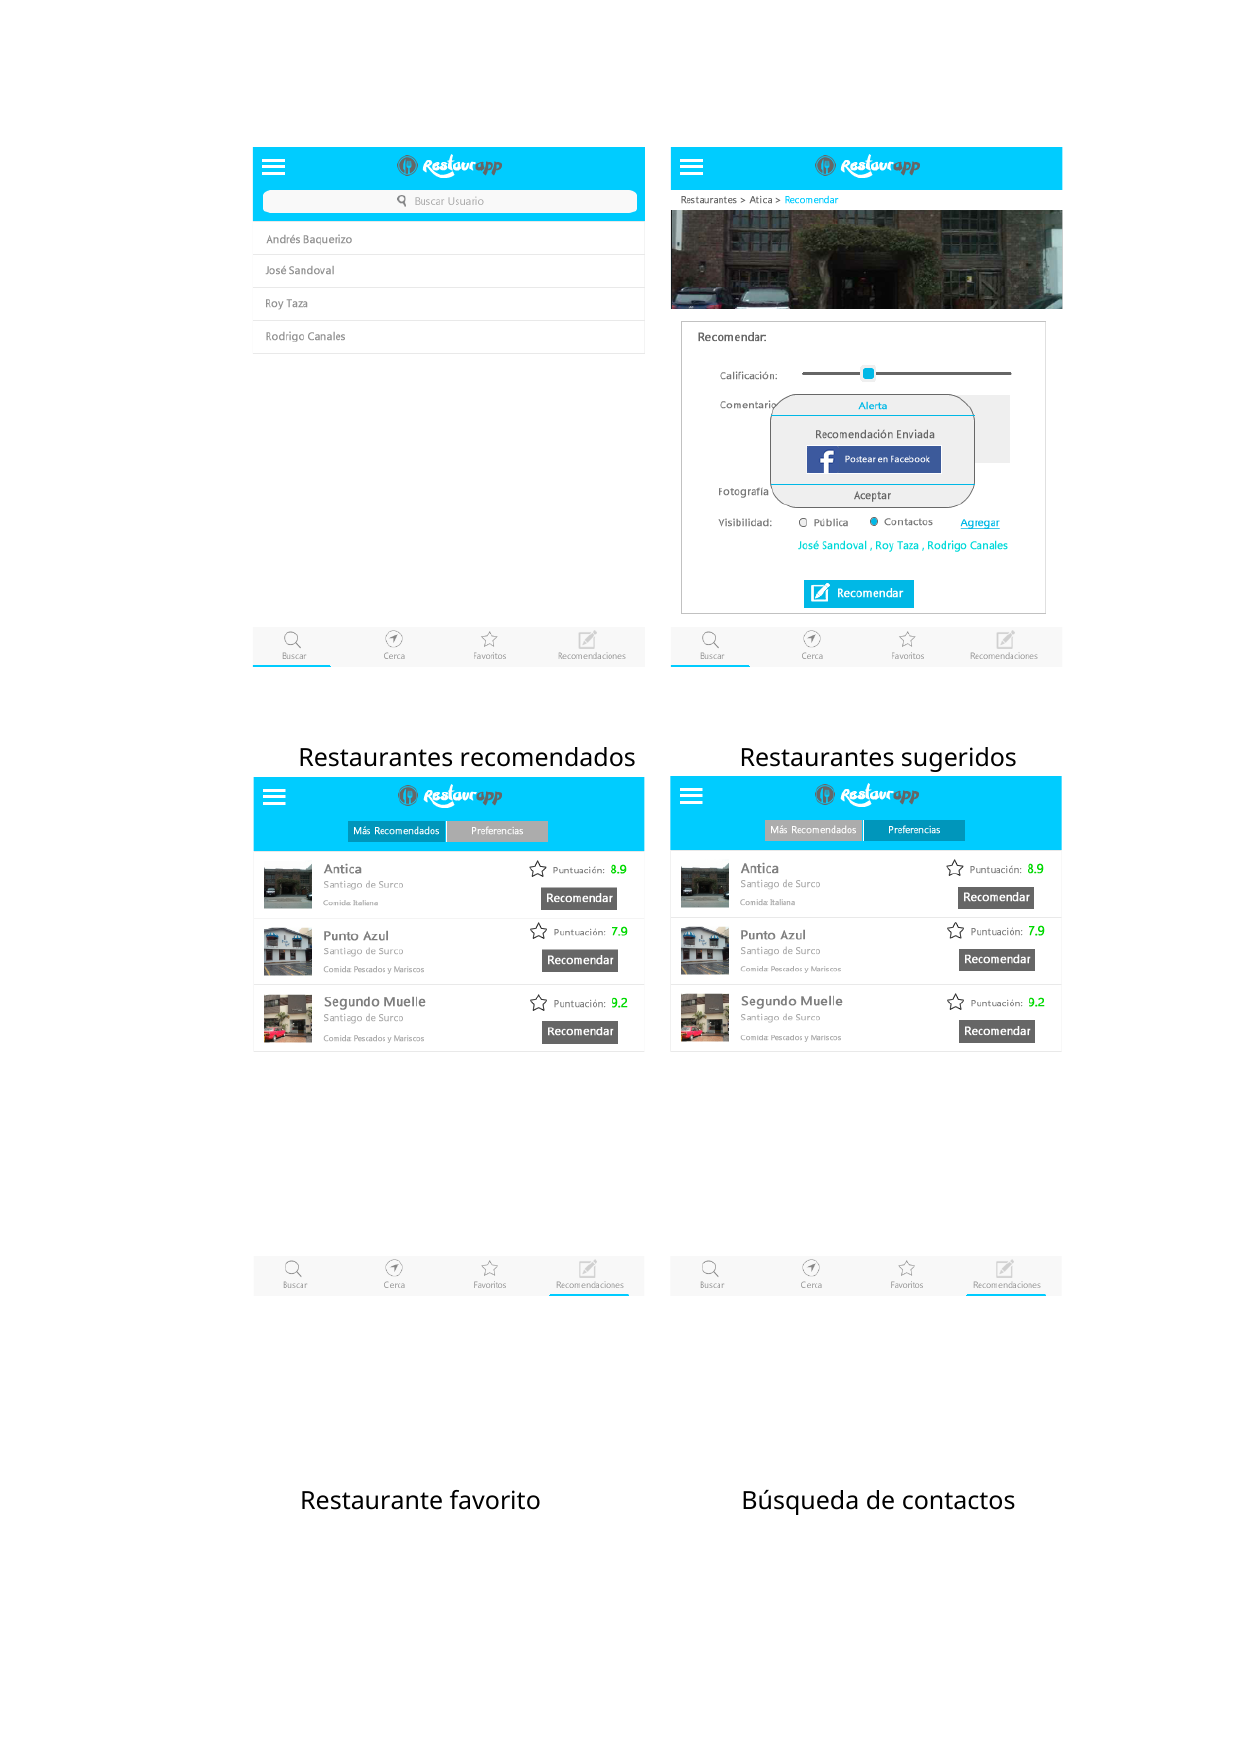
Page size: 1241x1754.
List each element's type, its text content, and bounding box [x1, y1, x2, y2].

picture [894, 163, 909, 174]
picture [404, 156, 417, 175]
picture [670, 191, 1063, 667]
picture [821, 785, 834, 804]
picture [894, 792, 910, 803]
picture [670, 851, 1062, 1296]
picture [424, 161, 432, 171]
picture [911, 163, 919, 174]
picture [454, 793, 472, 800]
picture [822, 156, 835, 175]
list Restaurante favorito Búsqueda de contactos [252, 1482, 1063, 1516]
picture [398, 161, 403, 170]
list Restaurantes recomendados Restaurantes sugeridos [252, 740, 1063, 774]
picture [849, 163, 871, 177]
picture [447, 822, 547, 841]
picture [264, 191, 636, 212]
picture [493, 163, 501, 174]
picture [842, 161, 850, 171]
picture [493, 793, 501, 804]
picture [442, 786, 452, 800]
picture [252, 222, 645, 667]
picture [766, 821, 861, 840]
picture [404, 786, 417, 805]
picture [910, 792, 918, 803]
picture [431, 163, 453, 177]
picture [859, 785, 869, 799]
picture [454, 163, 466, 170]
picture [842, 790, 870, 806]
picture [871, 792, 889, 799]
picture [425, 791, 453, 807]
picture [816, 161, 821, 170]
picture [253, 852, 645, 1296]
picture [872, 163, 884, 170]
picture [476, 163, 491, 174]
picture [477, 793, 493, 804]
